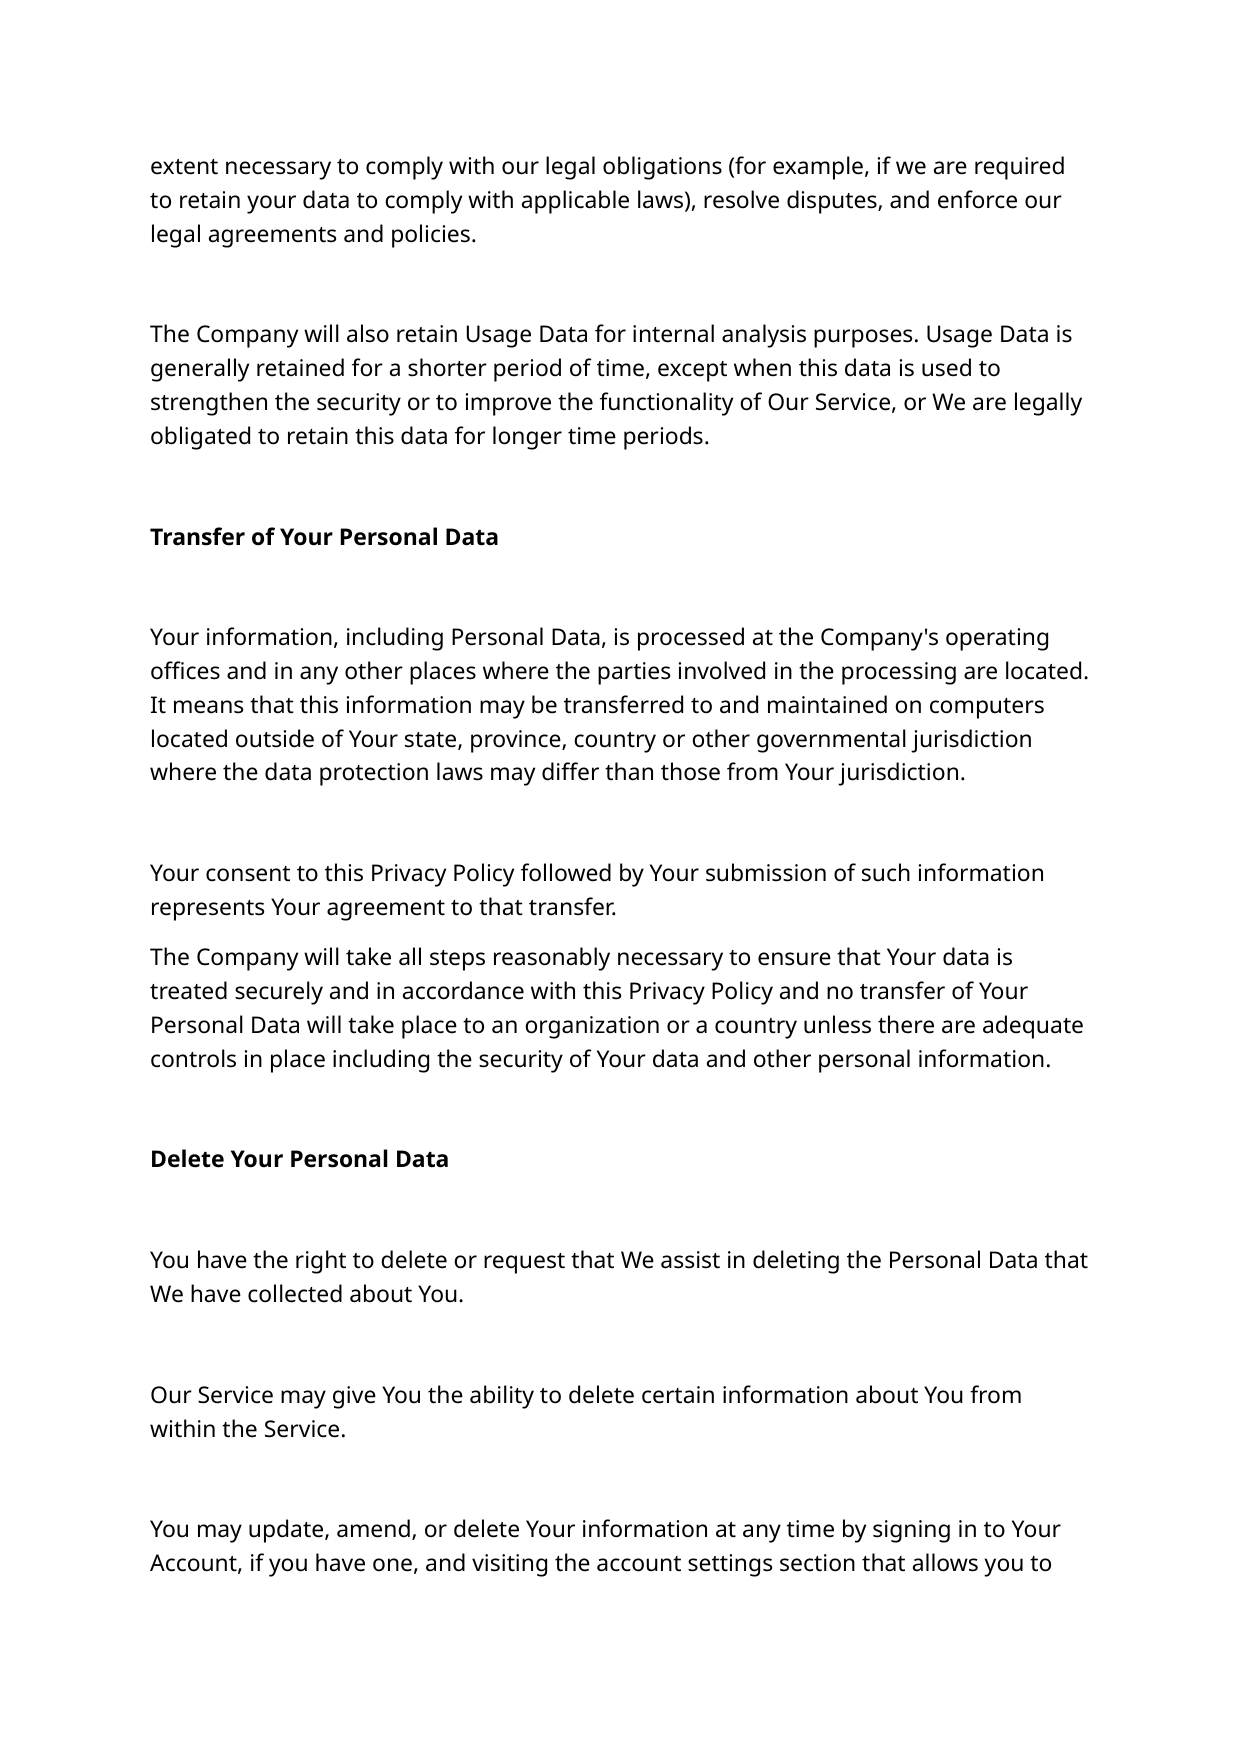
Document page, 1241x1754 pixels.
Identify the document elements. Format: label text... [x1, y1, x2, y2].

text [150, 150, 1090, 249]
text Our Service may give You the ability to delete certain information about You from within the Service. [150, 1379, 1090, 1444]
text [150, 1513, 1090, 1578]
text Your information, including Personal Data, is processed at the Company's operating offices and in any other places where the parties involved in the processing are located. It means that this information may be transferred to and maintained on computers located outside of Your state, province, country or other governmental jurisdiction where the data protection laws may differ than those from Your jurisdiction. [150, 621, 1090, 787]
text The Company will take all steps reasonably necessary to ensure that Your data is treated securely and in accordance with this Privacy Policy and no transfer of Your Personal Data will take place to an organization or a country unless there are adequate controls in place including the security of Your data and other personal information. [150, 941, 1090, 1074]
text Your consent to this Privacy Policy followed by Your submission of such information represents Your agreement to that transfer. [150, 857, 1090, 922]
text The Company will also retain Usage Data for internal analysis purposes. Usage Data is generally retained for a shorter period of time, except when this data is used to strengthen the security or to improve the functionality of Our Service, or We are legally obligated to retain this data for longer time periods. [150, 318, 1090, 451]
text Transfer of Your Personal Data [150, 520, 1090, 552]
text Delete Your Personal Data [150, 1143, 1090, 1174]
text You have the right to delete or request that We assist in deleting the Personal Data that We have collected about You. [150, 1244, 1090, 1309]
